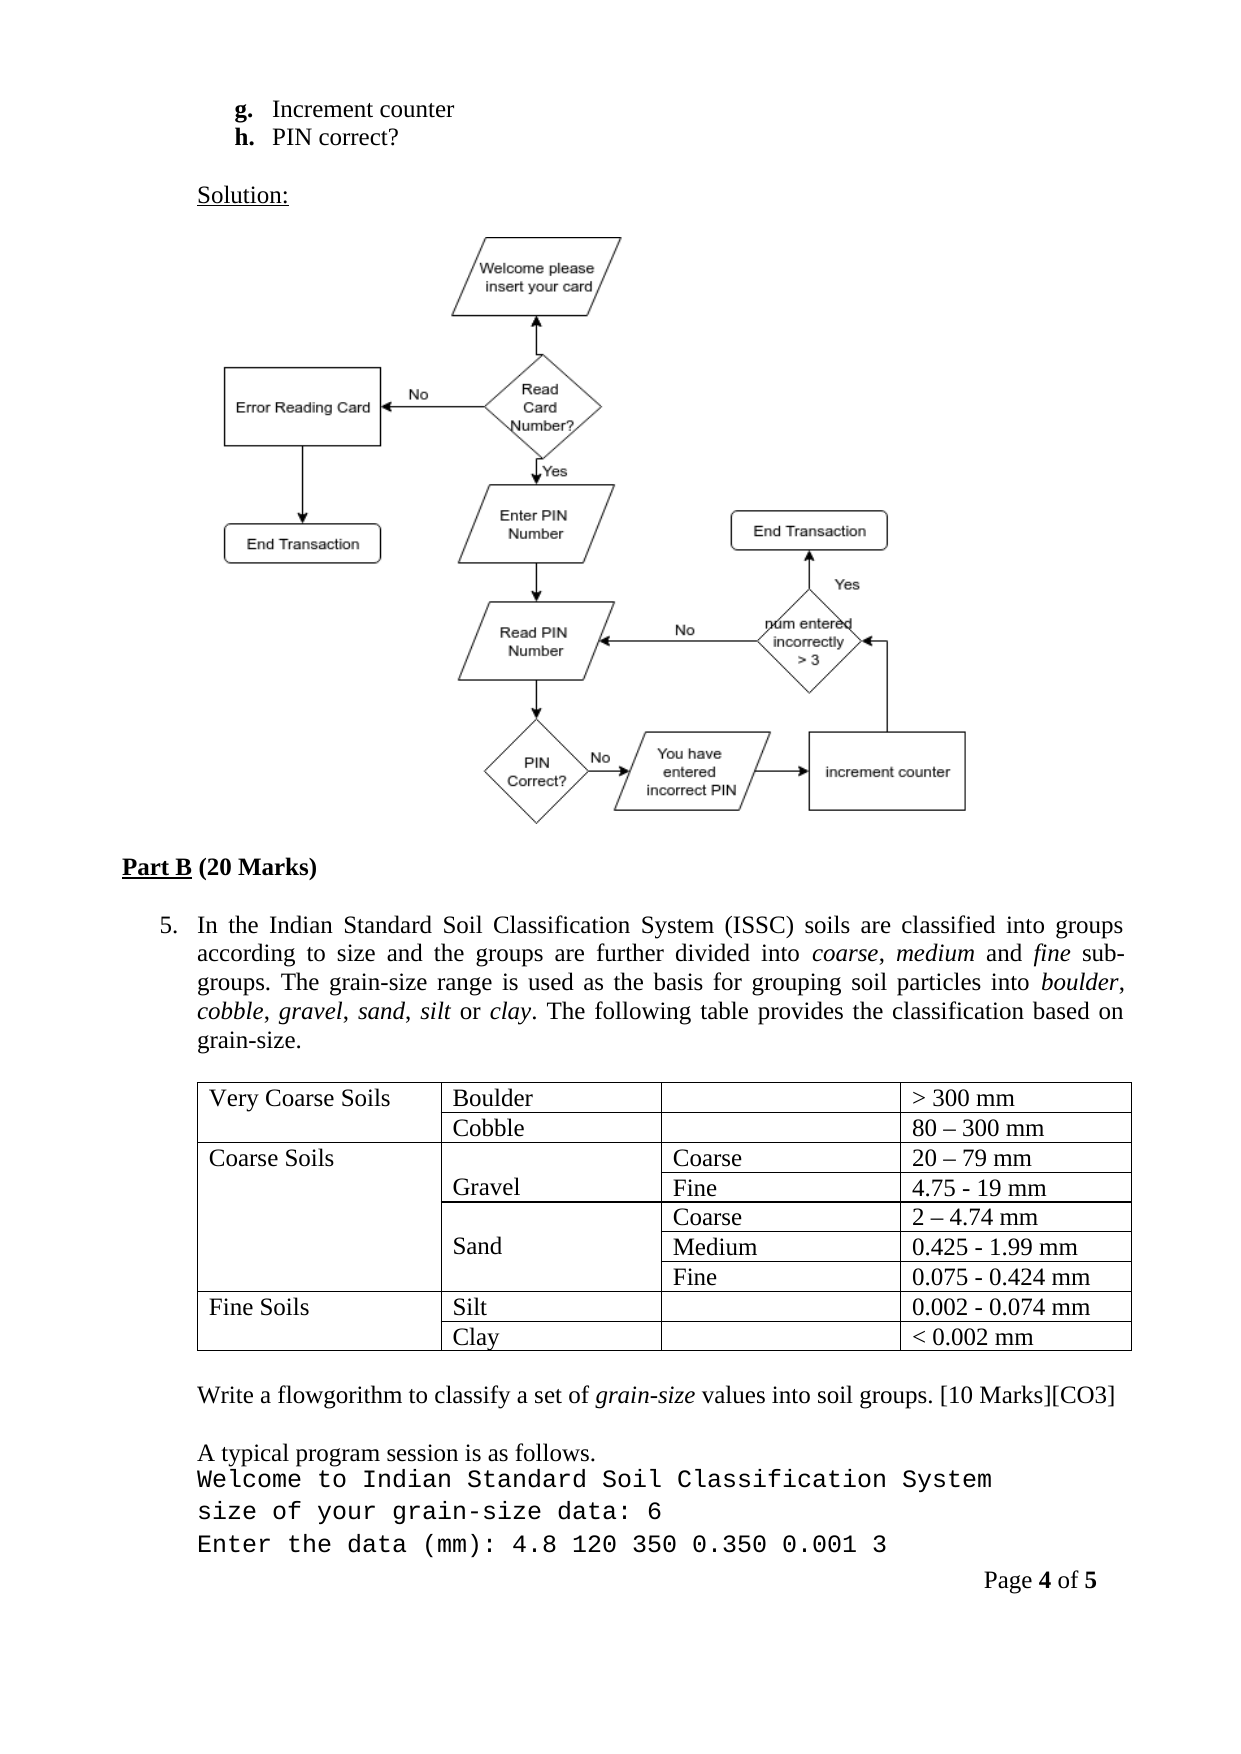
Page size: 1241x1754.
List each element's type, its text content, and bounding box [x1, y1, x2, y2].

text A typical program session is as follows. [197, 1438, 1125, 1466]
table_cell [662, 1322, 900, 1350]
table_cell Fine [662, 1173, 900, 1201]
text Enter the data (mm): 4.8 120 350 0.350 0.001 3 [197, 1531, 1125, 1560]
table_cell [662, 1292, 900, 1321]
table_cell Fine Soils [198, 1292, 441, 1350]
table_cell < 0.002 mm [901, 1322, 1131, 1350]
table_header [662, 1083, 900, 1112]
table_cell 0.075 - 0.424 mm [901, 1262, 1131, 1291]
table_cell Medium [662, 1232, 900, 1261]
table_cell 20 – 79 mm [901, 1143, 1131, 1172]
table_header Boulder [442, 1083, 661, 1112]
table_cell 0.002 - 0.074 mm [901, 1292, 1131, 1321]
table_cell Coarse [662, 1143, 900, 1172]
table_cell 0.425 - 1.99 mm [901, 1232, 1131, 1261]
text Part B (20 Marks) [122, 852, 1125, 881]
table_header Very Coarse Soils [198, 1083, 441, 1142]
table_cell Coarse [662, 1203, 900, 1231]
table_header > 300 mm [901, 1083, 1131, 1112]
table_cell 80 – 300 mm [901, 1113, 1131, 1142]
text Solution: [197, 180, 1125, 209]
table_cell Clay [442, 1322, 661, 1350]
table_cell Sand [442, 1203, 661, 1291]
text Write a flowgorithm to classify a set of grain-size values into soil groups. [10 Marks][CO3] [197, 1380, 1125, 1409]
list Increment counter [234, 94, 1125, 122]
list PIN correct? [234, 122, 1125, 151]
list In the Indian Standard Soil Classification System (ISSC) soils are classified into groups according to size and the groups are further divided into coarse, medium and fine sub-groups. The grain-size range is used as the basis for grouping soil particles into boulder, cobble, gravel, sand, silt or clay. The following table provides the classification based on grain-size. [159, 910, 1125, 1053]
text size of your grain-size data: 6 [197, 1499, 1125, 1527]
table_cell Fine [662, 1262, 900, 1291]
table_cell Coarse Soils [198, 1143, 441, 1291]
table_cell 2 – 4.74 mm [901, 1203, 1131, 1231]
table_cell 4.75 - 19 mm [901, 1173, 1131, 1201]
table_cell Gravel [442, 1143, 661, 1201]
table_cell Cobble [442, 1113, 661, 1142]
table_cell Silt [442, 1292, 661, 1321]
text Welcome to Indian Standard Soil Classification System [197, 1466, 1125, 1495]
table_cell [662, 1113, 900, 1142]
